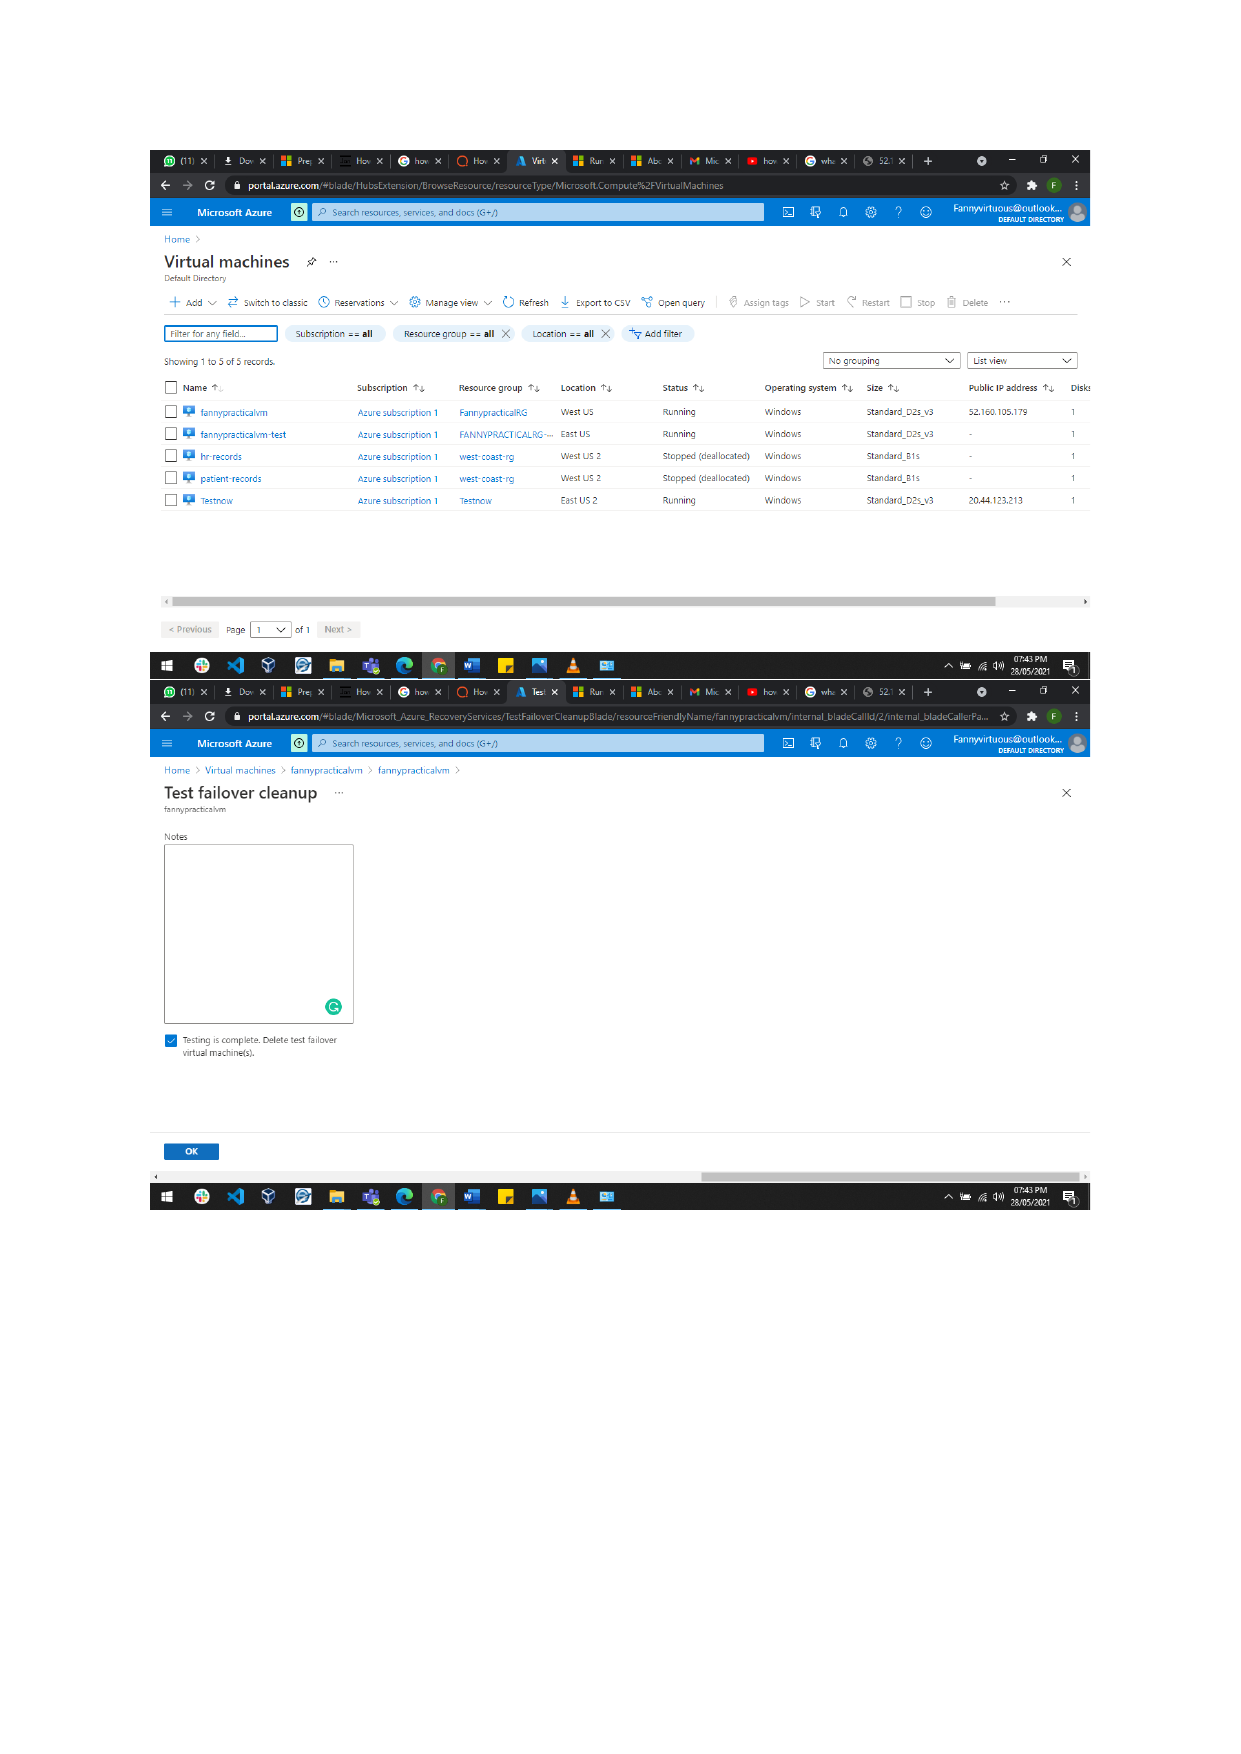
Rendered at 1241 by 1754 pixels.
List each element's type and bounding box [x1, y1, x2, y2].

picture [150, 680, 1091, 1210]
picture [150, 150, 1091, 679]
